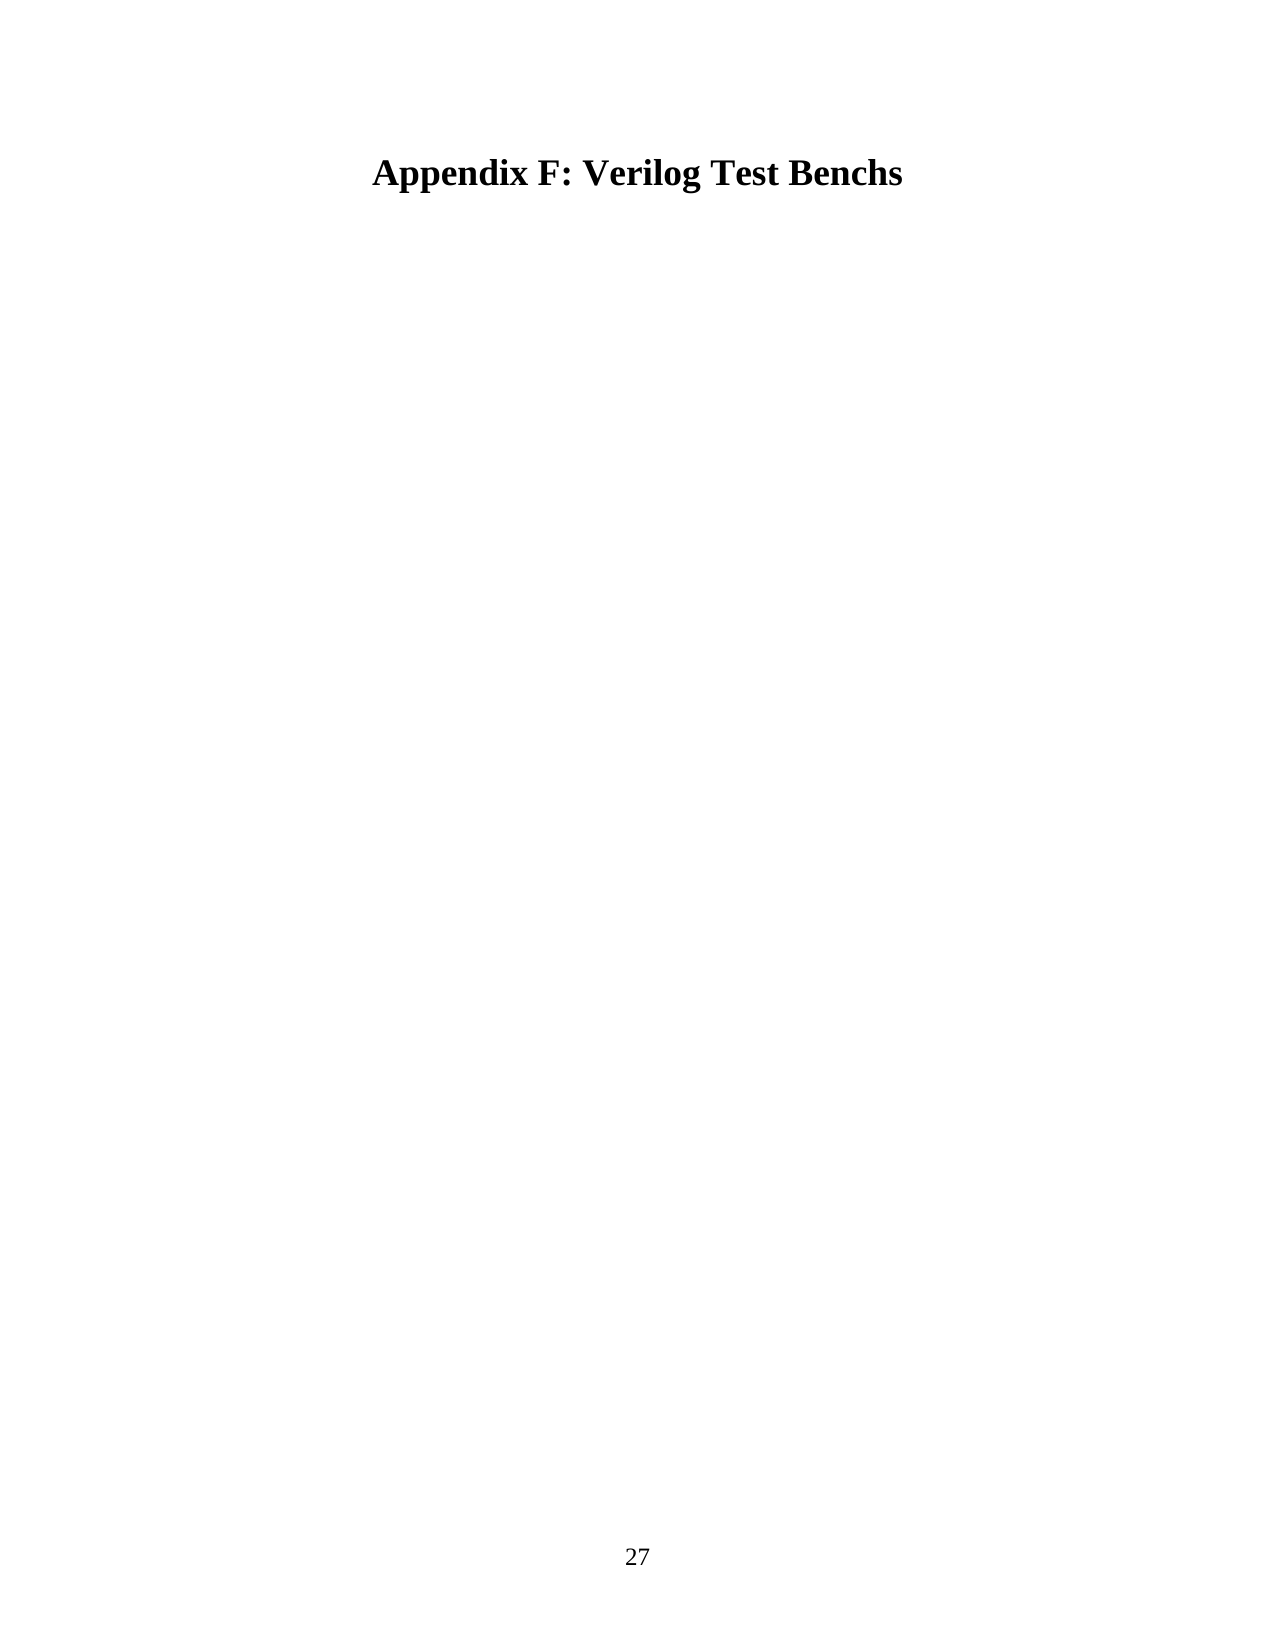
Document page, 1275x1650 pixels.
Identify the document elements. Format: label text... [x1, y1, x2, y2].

text Appendix F: Verilog Test Benchs [150, 150, 1125, 193]
